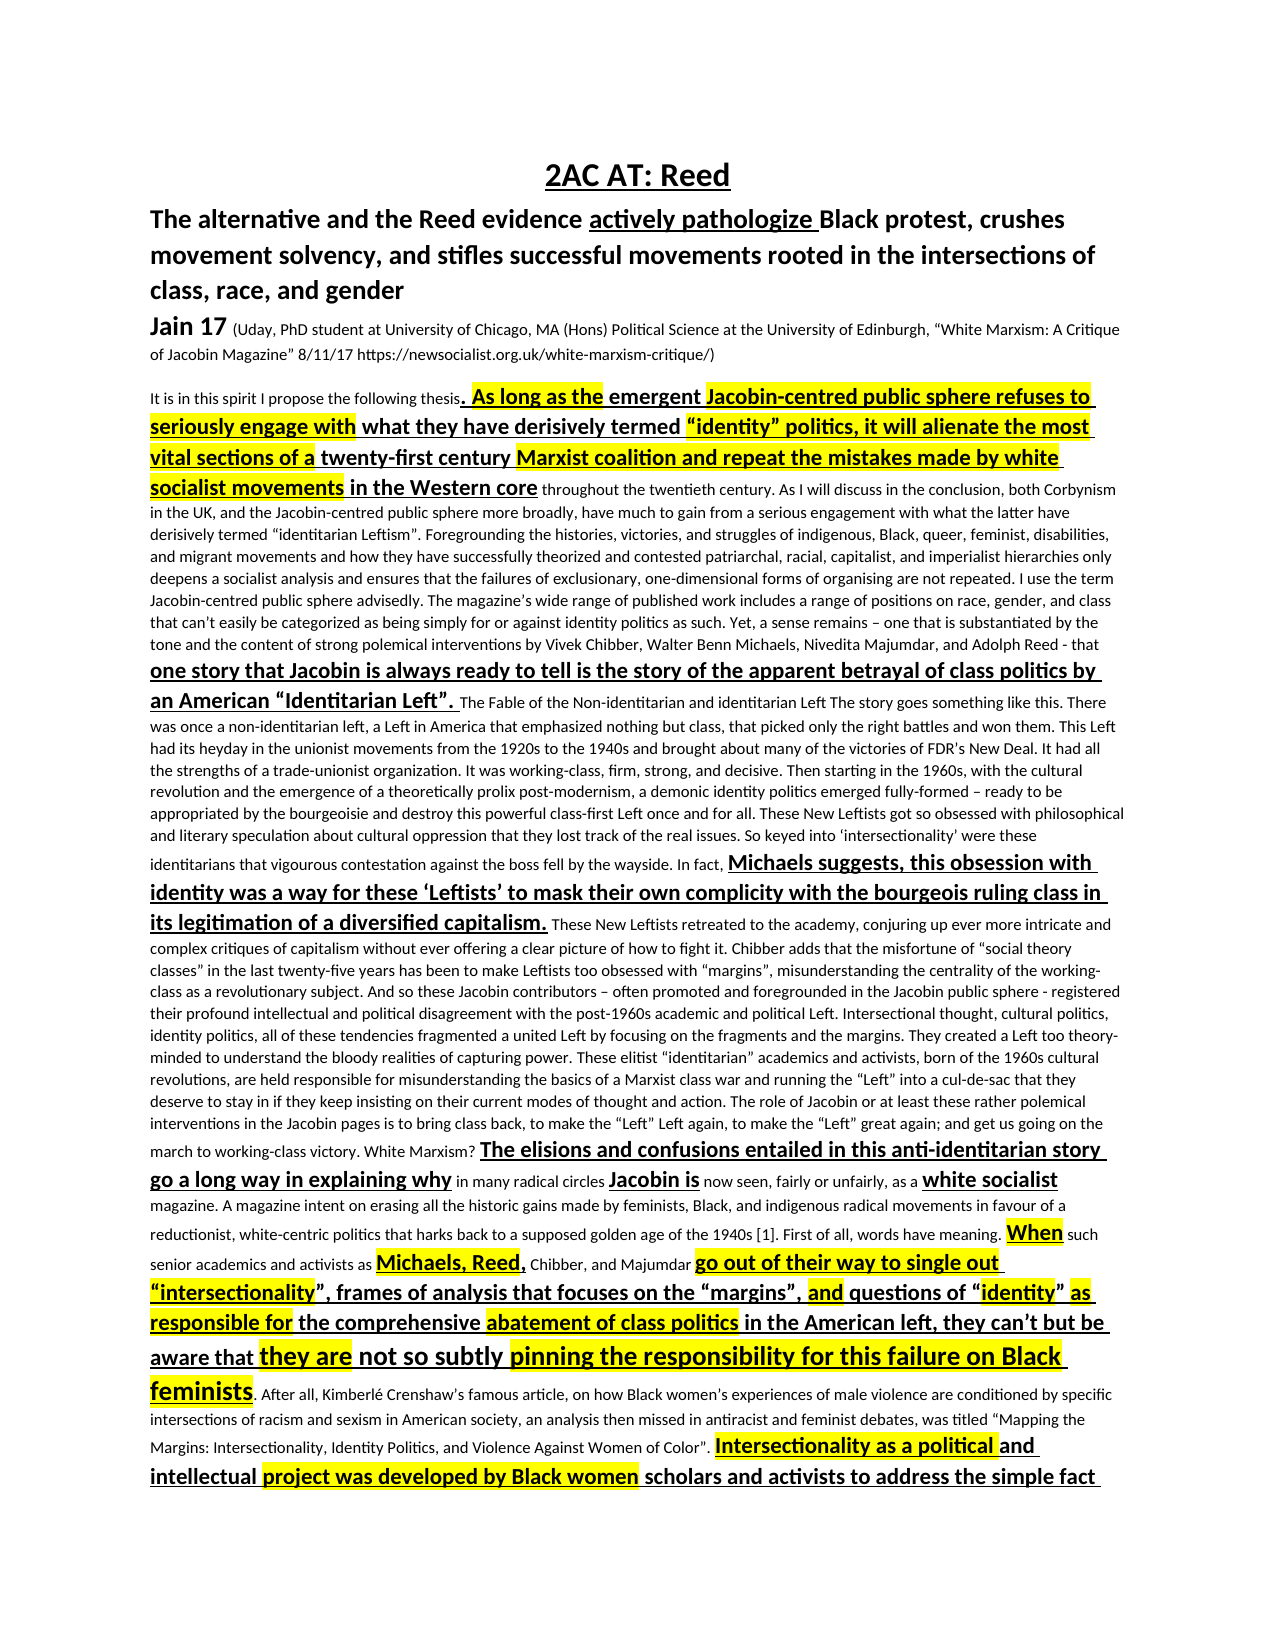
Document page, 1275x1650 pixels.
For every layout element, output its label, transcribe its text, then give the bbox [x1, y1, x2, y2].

subtitle The alternative and the Reed evidence actively pathologize Black protest, crushes movement solvency, and stifles successful movements rooted in the intersections of class, race, and gender [150, 202, 1125, 307]
text Jain 17 (Uday, PhD student at University of Chicago, MA (Hons) Political Science at the University of Edinburgh, “White Marxism: A Critique of Jacobin Magazine” 8/11/17 https://newsocialist.org.uk/white-marxism-critique/) [150, 309, 1125, 364]
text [150, 382, 1125, 1490]
subtitle 2AC AT: Reed [150, 154, 1125, 195]
